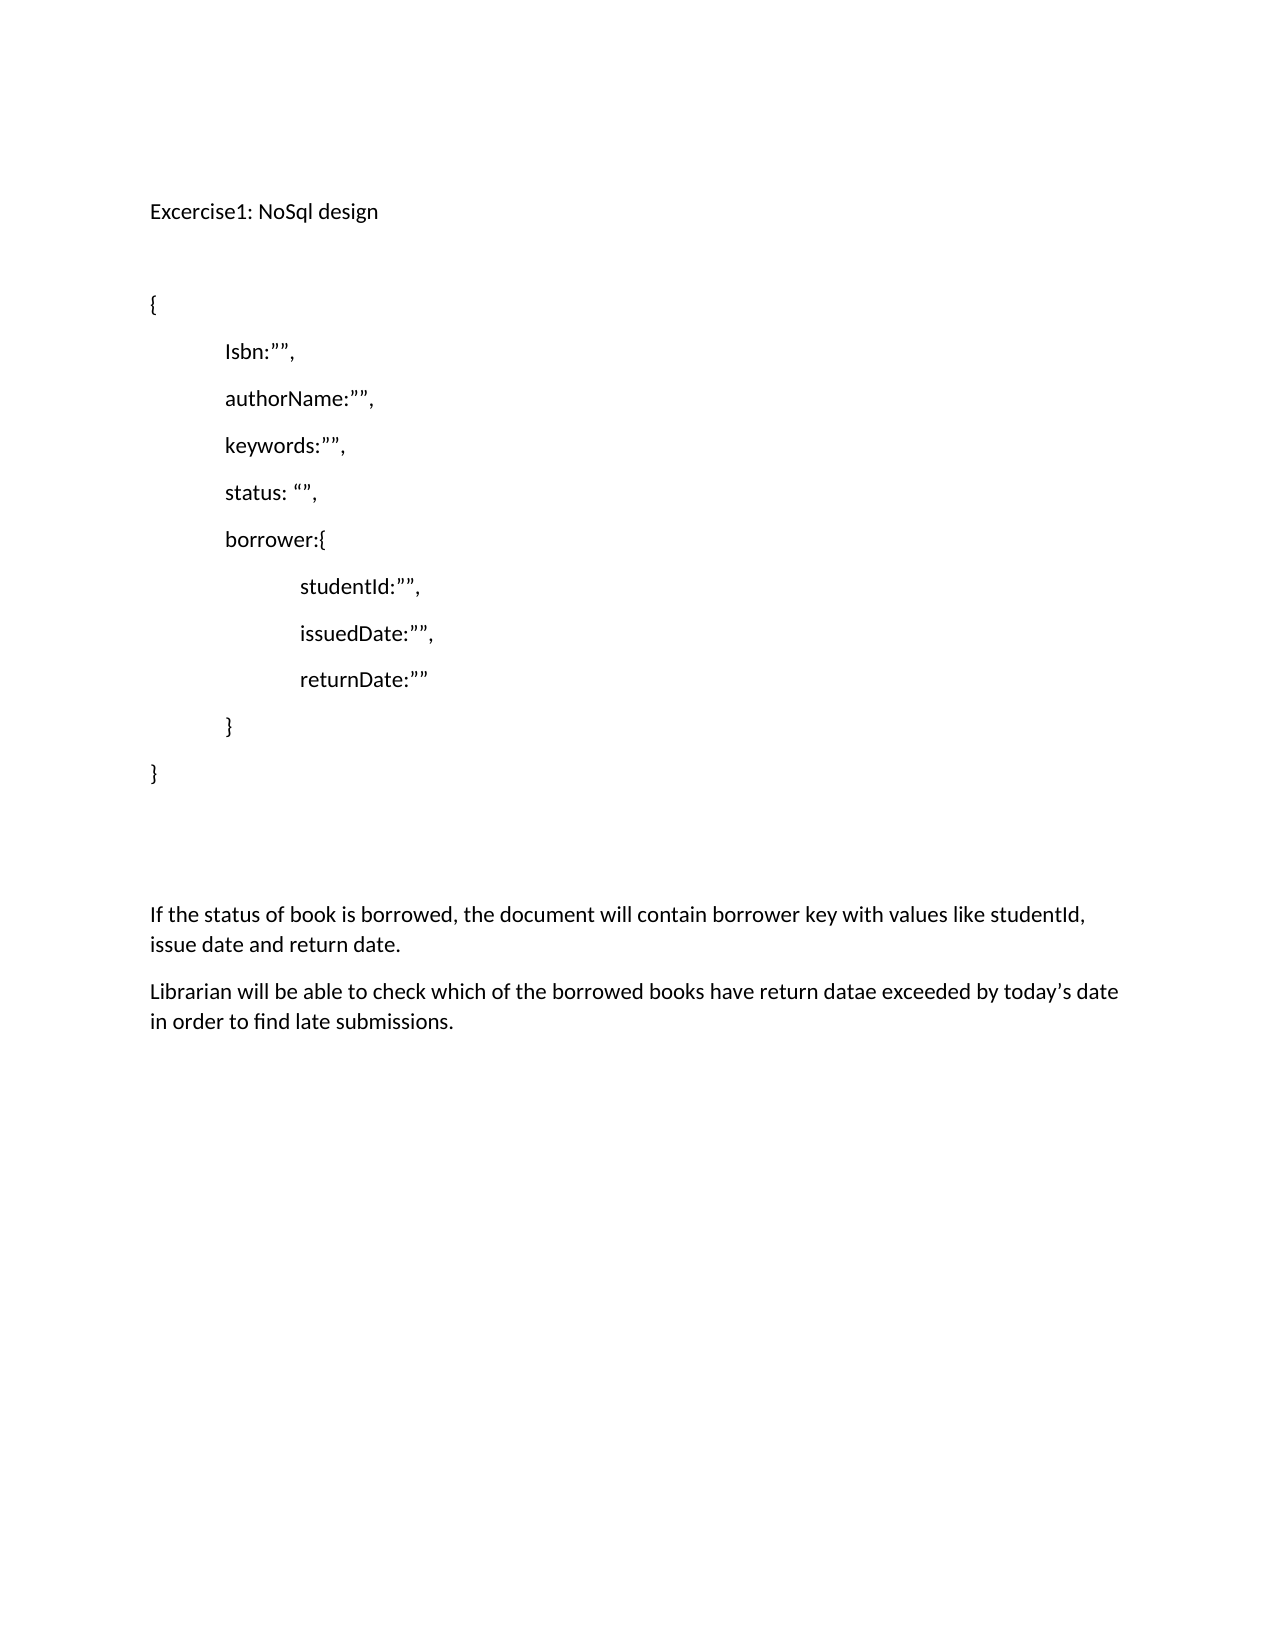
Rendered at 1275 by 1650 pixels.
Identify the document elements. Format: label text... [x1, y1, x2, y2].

text authorName:””, [225, 384, 1125, 412]
text } [225, 712, 1125, 741]
text Isbn:””, [150, 337, 1125, 366]
text status: “”, [225, 478, 1125, 506]
text issuedDate:””, [225, 619, 1125, 647]
text returnDate:”” [225, 666, 1125, 694]
text keywords:””, [225, 431, 1125, 459]
text studentId:””, [225, 572, 1125, 600]
text { [150, 291, 1125, 319]
text If the status of book is borrowed, the document will contain borrower key with values like studentId, issue date and return date. [150, 900, 1125, 958]
text } [150, 759, 1125, 787]
text Librarian will be able to check which of the borrowed books have return datae exceeded by today’s date in order to find late submissions. [150, 977, 1125, 1035]
text Excercise1: NoSql design [150, 197, 1125, 225]
text borrower:{ [225, 525, 1125, 553]
